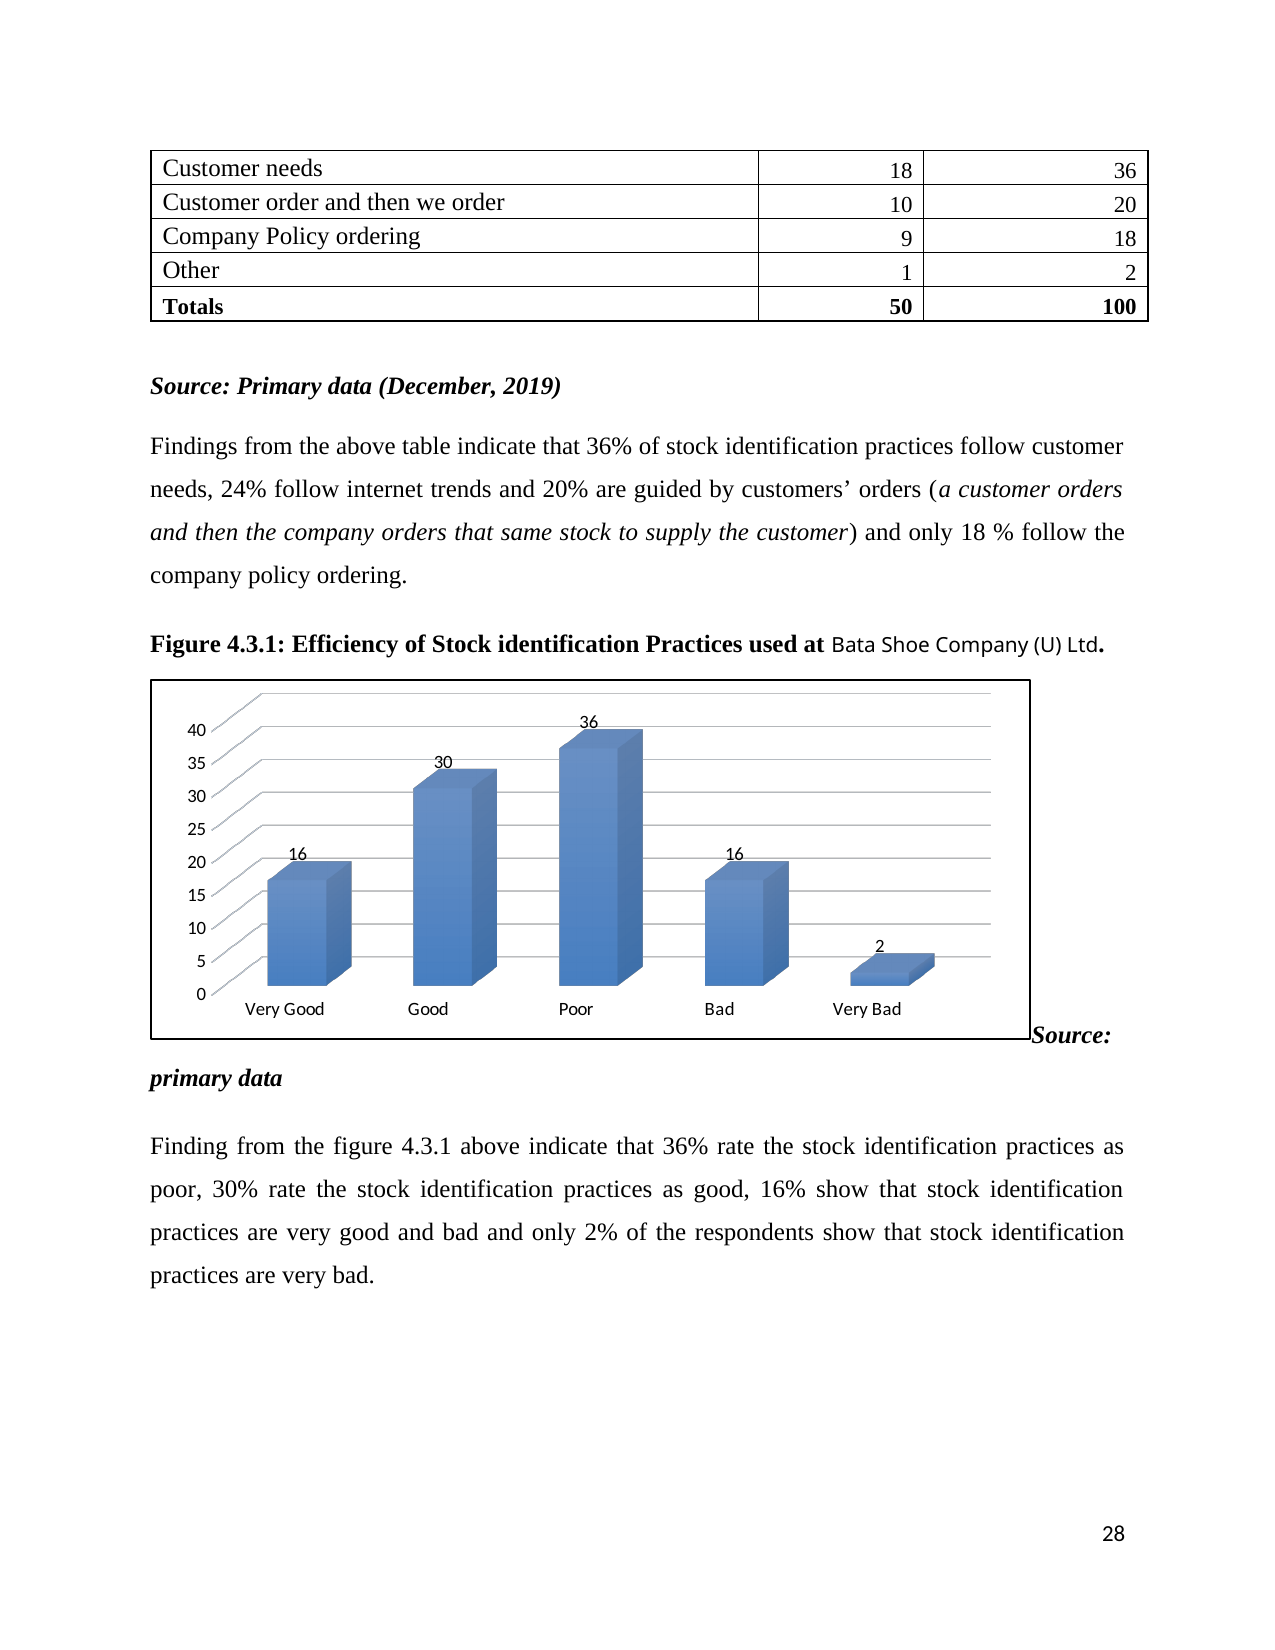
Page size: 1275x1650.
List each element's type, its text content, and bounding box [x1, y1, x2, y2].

text Findings from the above table indicate that 36% of stock identification practices follow customer needs, 24% follow internet trends and 20% are guided by customers’ orders (a customer orders and then the company orders that same stock to supply the customer) and only 18 % follow the company policy ordering. [150, 431, 1125, 589]
text Figure 4.3.1: Efficiency of Stock identification Practices used at Bata Shoe Company (U) Ltd. [150, 629, 1125, 658]
table_cell 20 [924, 185, 1147, 218]
table_cell 50 [759, 287, 923, 320]
table_cell 9 [759, 219, 923, 252]
table_cell Totals [152, 287, 758, 320]
table_cell 1 [759, 253, 923, 286]
table_cell 2 [924, 253, 1147, 286]
table_cell Customer needs [152, 151, 758, 184]
table_cell 18 [924, 219, 1147, 252]
table_cell Company Policy ordering [152, 219, 758, 252]
text Finding from the figure 4.3.1 above indicate that 36% rate the stock identification practices as poor, 30% rate the stock identification practices as good, 16% show that stock identification practices are very good and bad and only 2% of the respondents show that stock identification practices are very bad. [150, 1131, 1125, 1289]
table_cell 36 [924, 151, 1147, 184]
table_cell 10 [759, 185, 923, 218]
table_cell Customer order and then we order [152, 185, 758, 218]
text Source: Primary data (December, 2019) [150, 371, 1125, 400]
text Source: primary data [150, 1020, 1125, 1092]
table_cell 18 [759, 151, 923, 184]
table_cell 100 [924, 287, 1147, 320]
table_cell Other [152, 253, 758, 286]
